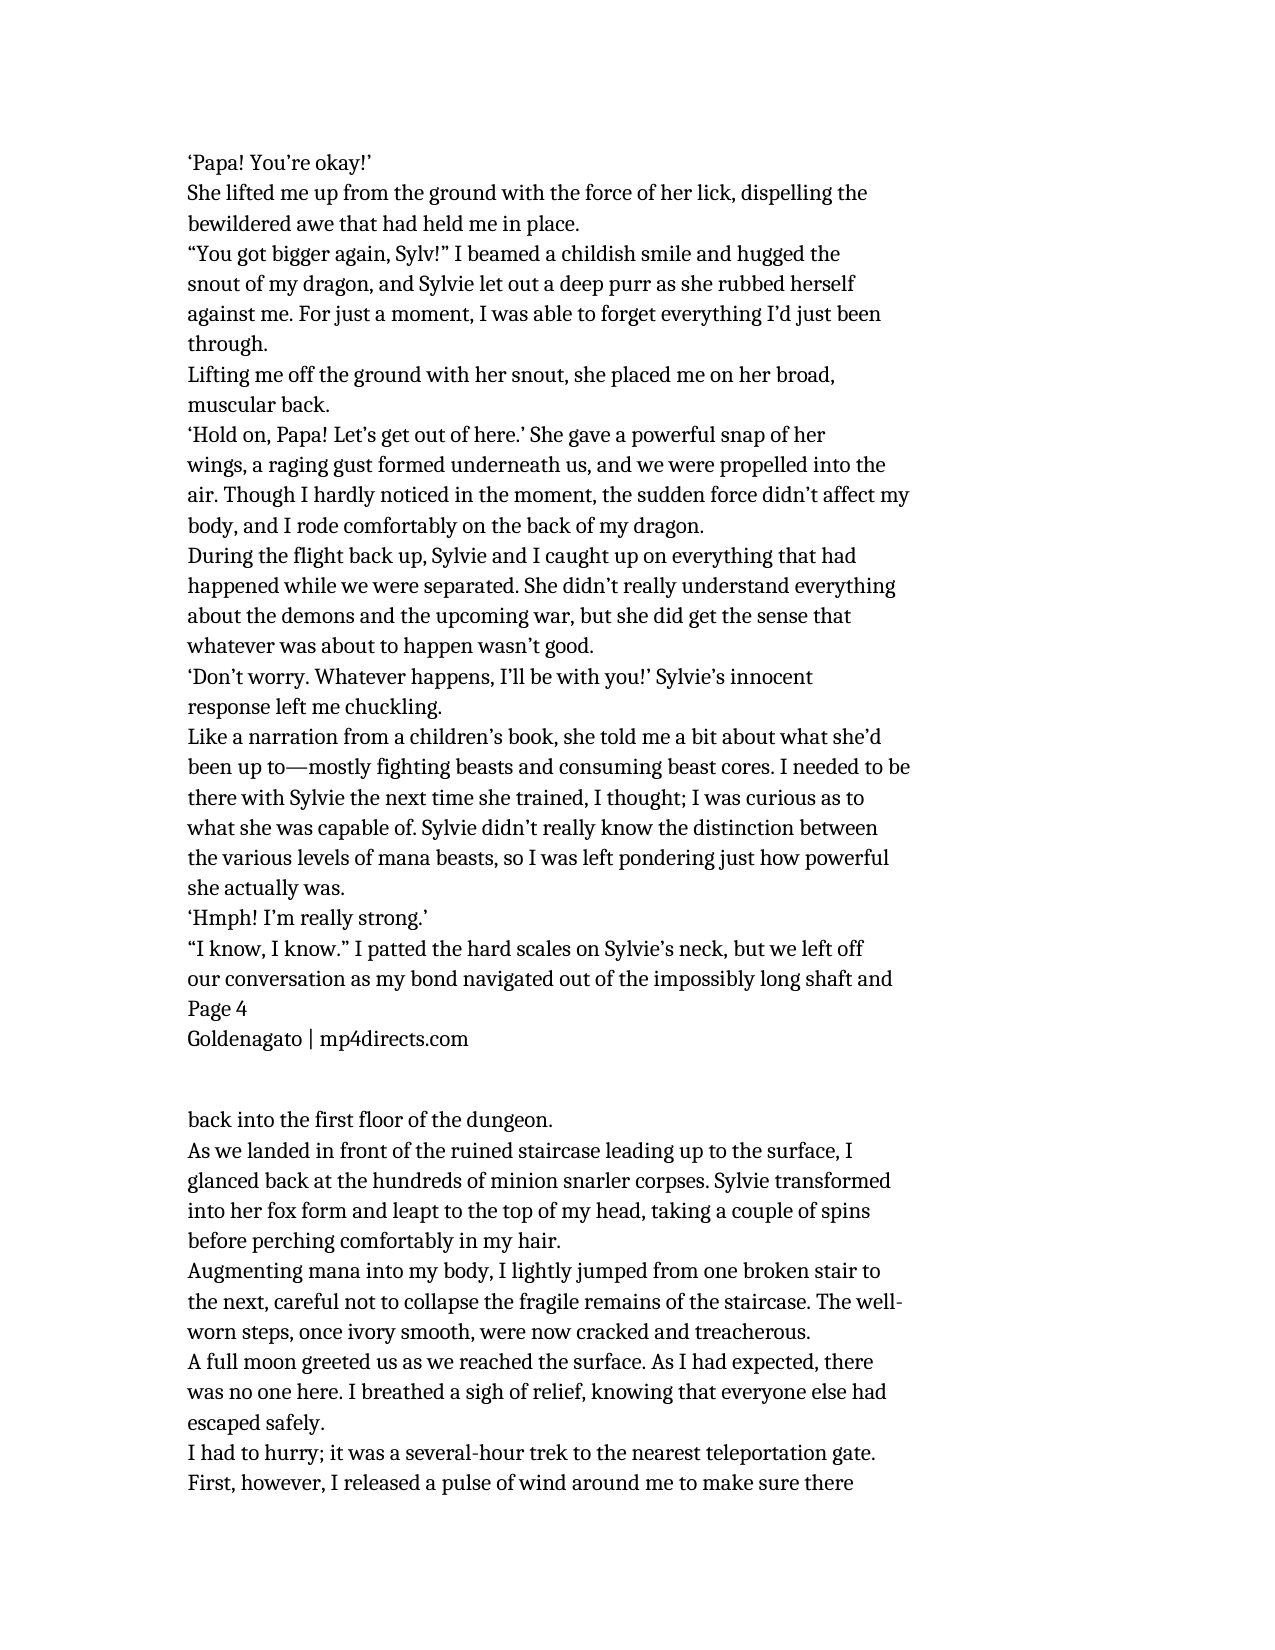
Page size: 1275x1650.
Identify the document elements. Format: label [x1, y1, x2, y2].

text [187, 1107, 1087, 1496]
text [187, 150, 1087, 1083]
